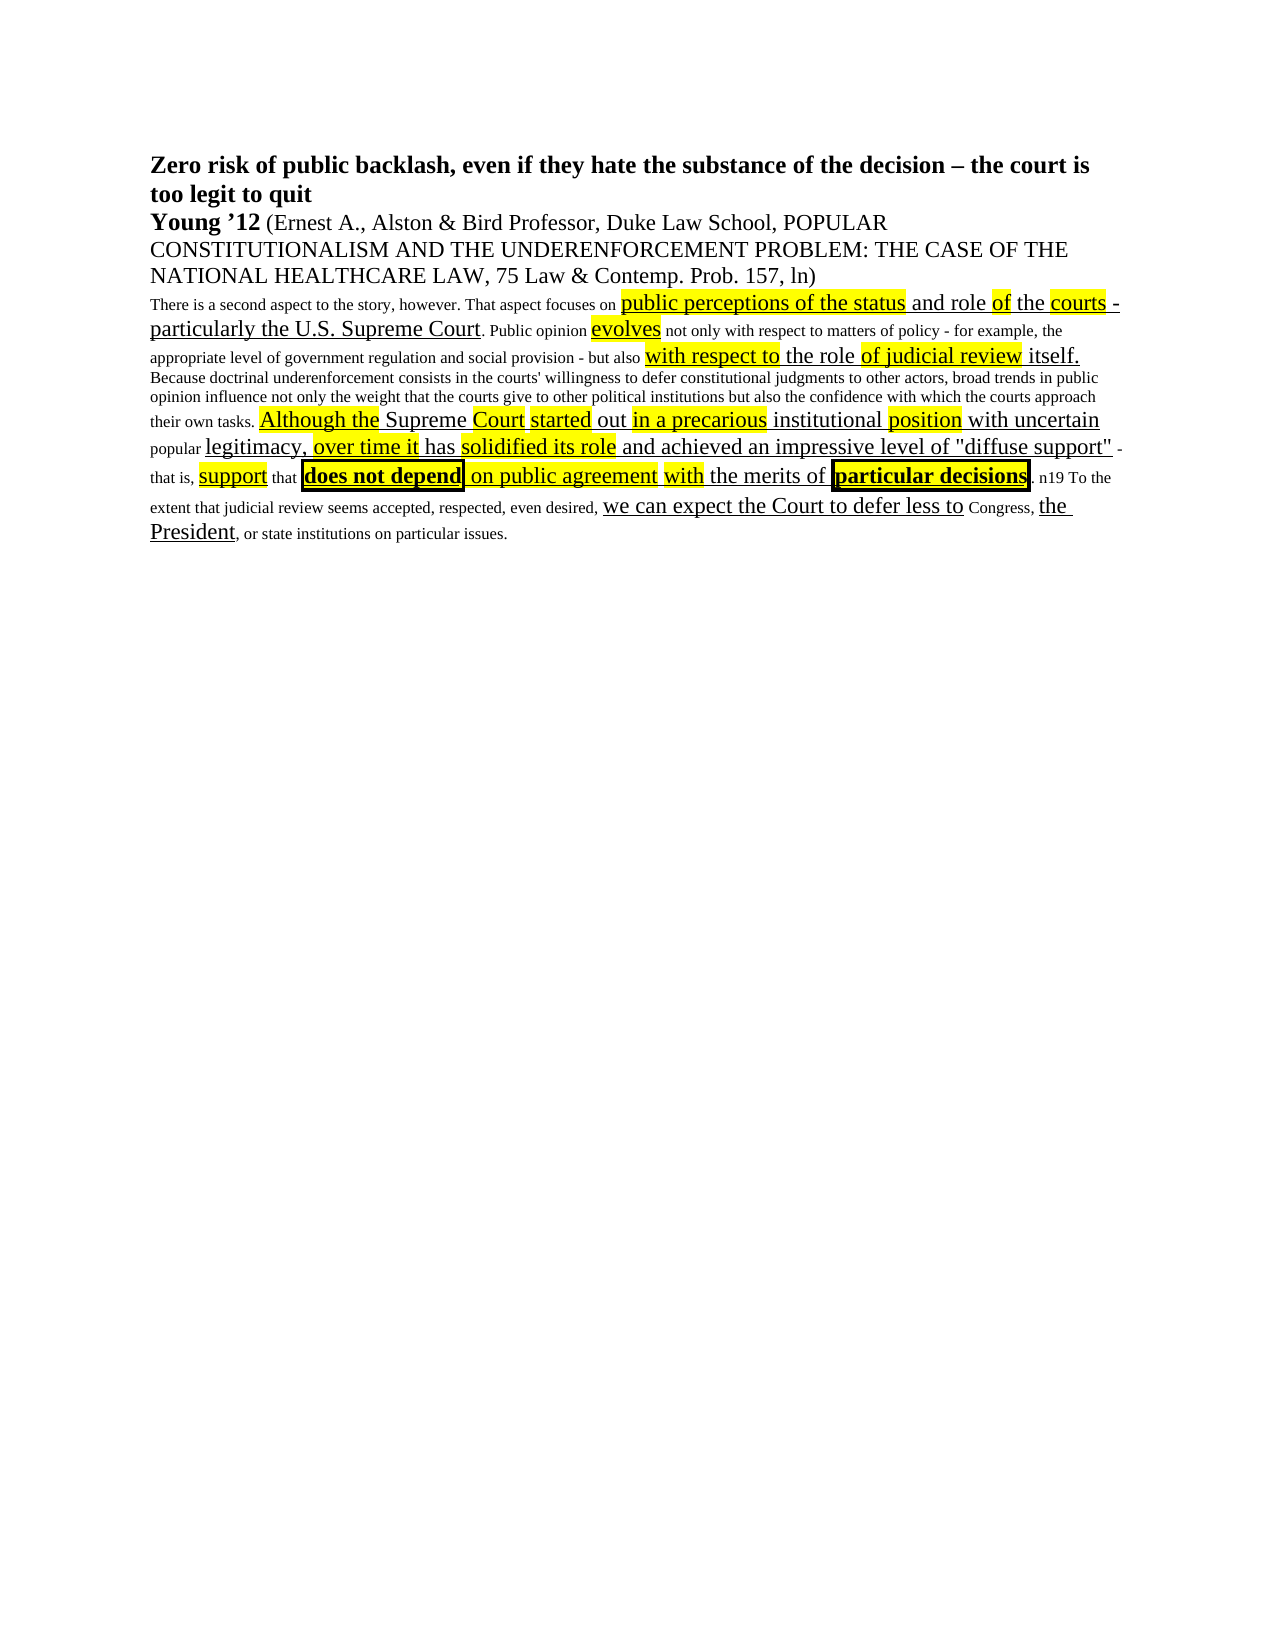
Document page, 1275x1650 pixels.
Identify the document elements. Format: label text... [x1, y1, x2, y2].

text Young ’12 (Ernest A., Alston & Bird Professor, Duke Law School, POPULAR CONSTITUTIONALISM AND THE UNDERENFORCEMENT PROBLEM: THE CASE OF THE NATIONAL HEALTHCARE LAW, 75 Law & Contemp. Prob. 157, ln) [150, 207, 1125, 289]
text There is a second aspect to the story, however. That aspect focuses on public perceptions of the status and role of the courts - particularly the U.S. Supreme Court. Public opinion evolves not only with respect to matters of policy - for example, the appropriate level of government regulation and social provision - but also with respect to the role of judicial review itself. Because doctrinal underenforcement consists in the courts' willingness to defer constitutional judgments to other actors, broad trends in public opinion influence not only the weight that the courts give to other political institutions but also the confidence with which the courts approach their own tasks. Although the Supreme Court started out in a precarious institutional position with uncertain popular legitimacy, over time it has solidified its role and achieved an impressive level of "diffuse support" - that is, support that does not depend on public agreement with the merits of particular decisions. n19 To the extent that judicial review seems accepted, respected, even desired, we can expect the Court to defer less to Congress, the President, or state institutions on particular issues. [150, 289, 1125, 544]
subtitle Zero risk of public backlash, even if they hate the substance of the decision – the court is too legit to quit [150, 150, 1125, 207]
